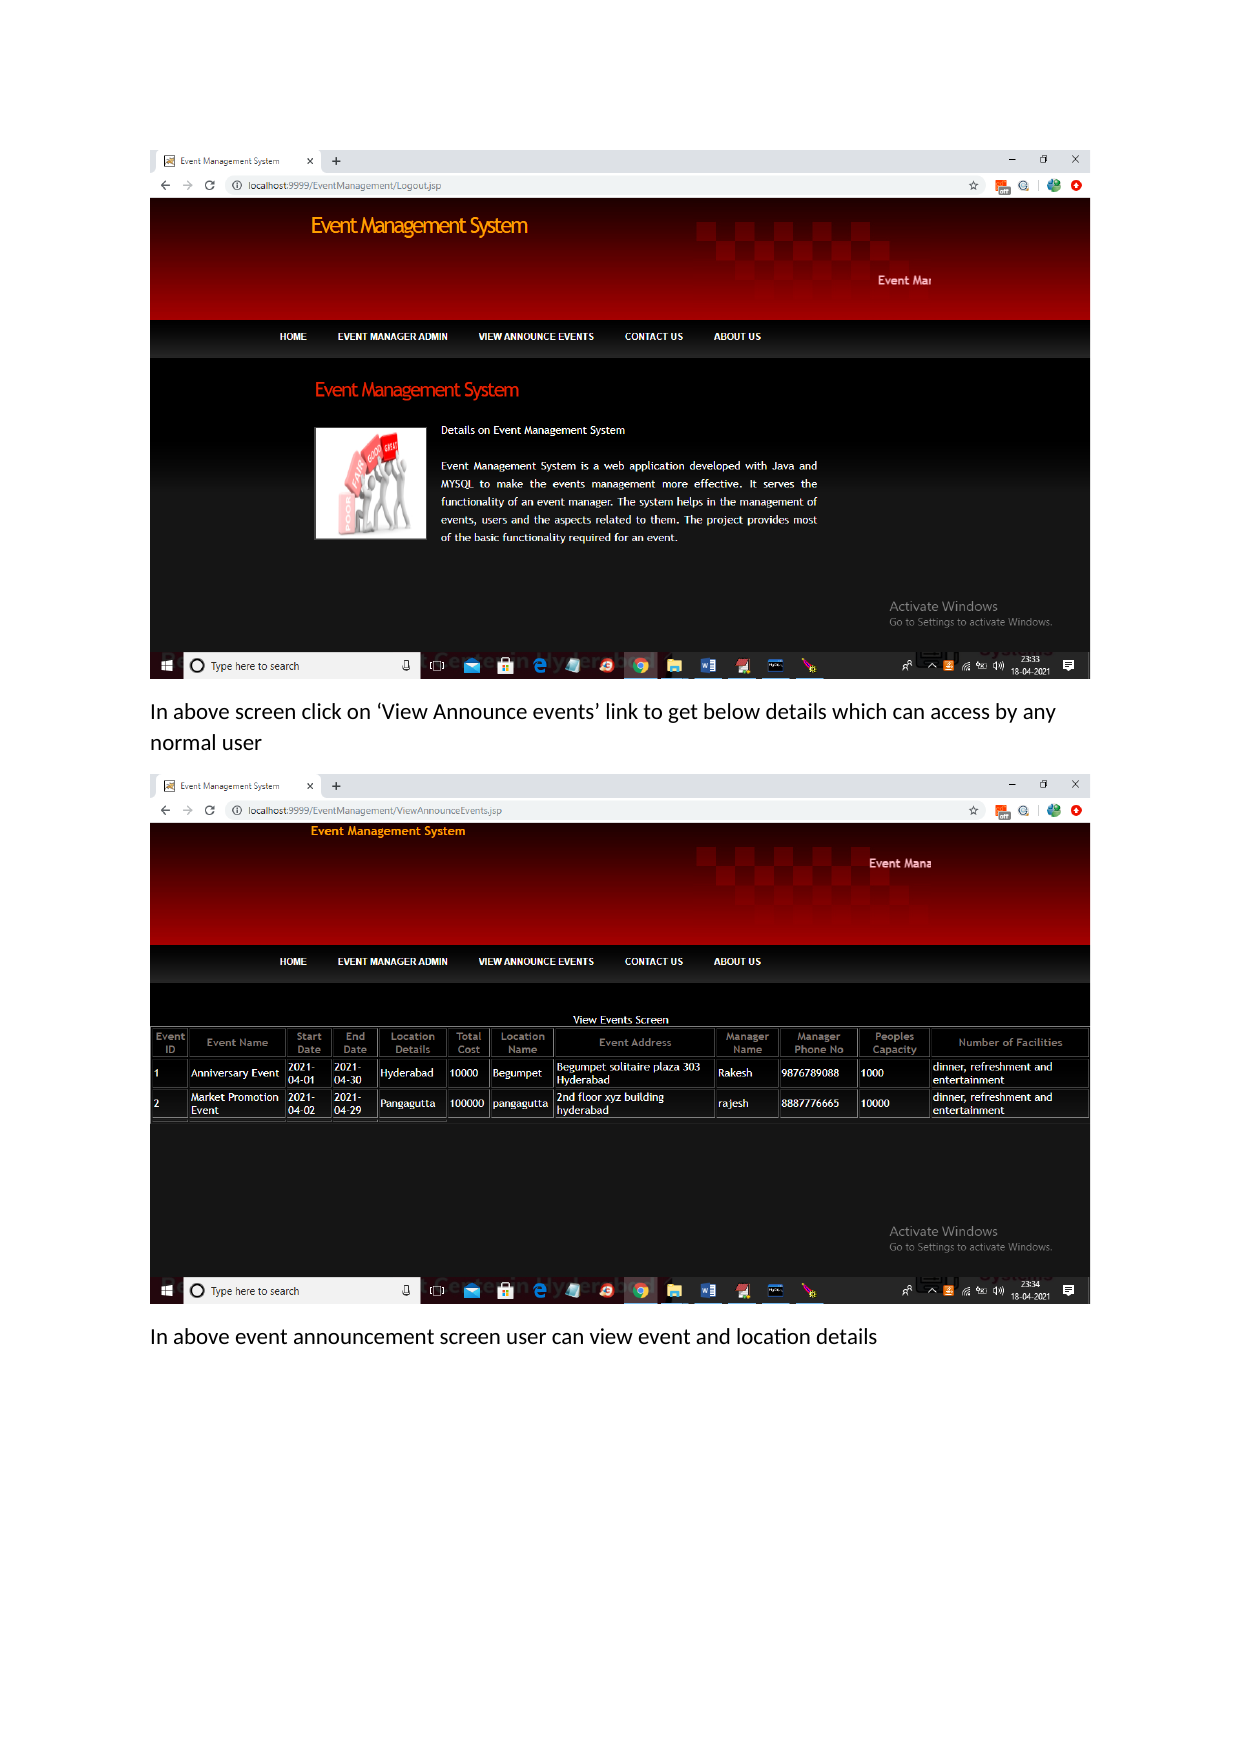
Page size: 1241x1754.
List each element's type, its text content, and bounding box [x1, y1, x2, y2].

picture [150, 150, 1091, 679]
text In above event announcement screen user can view event and location details [150, 1322, 1090, 1350]
picture [150, 774, 1091, 1304]
text In above screen click on ‘View Announce events’ link to get below details which can access by any normal user [150, 697, 1090, 756]
